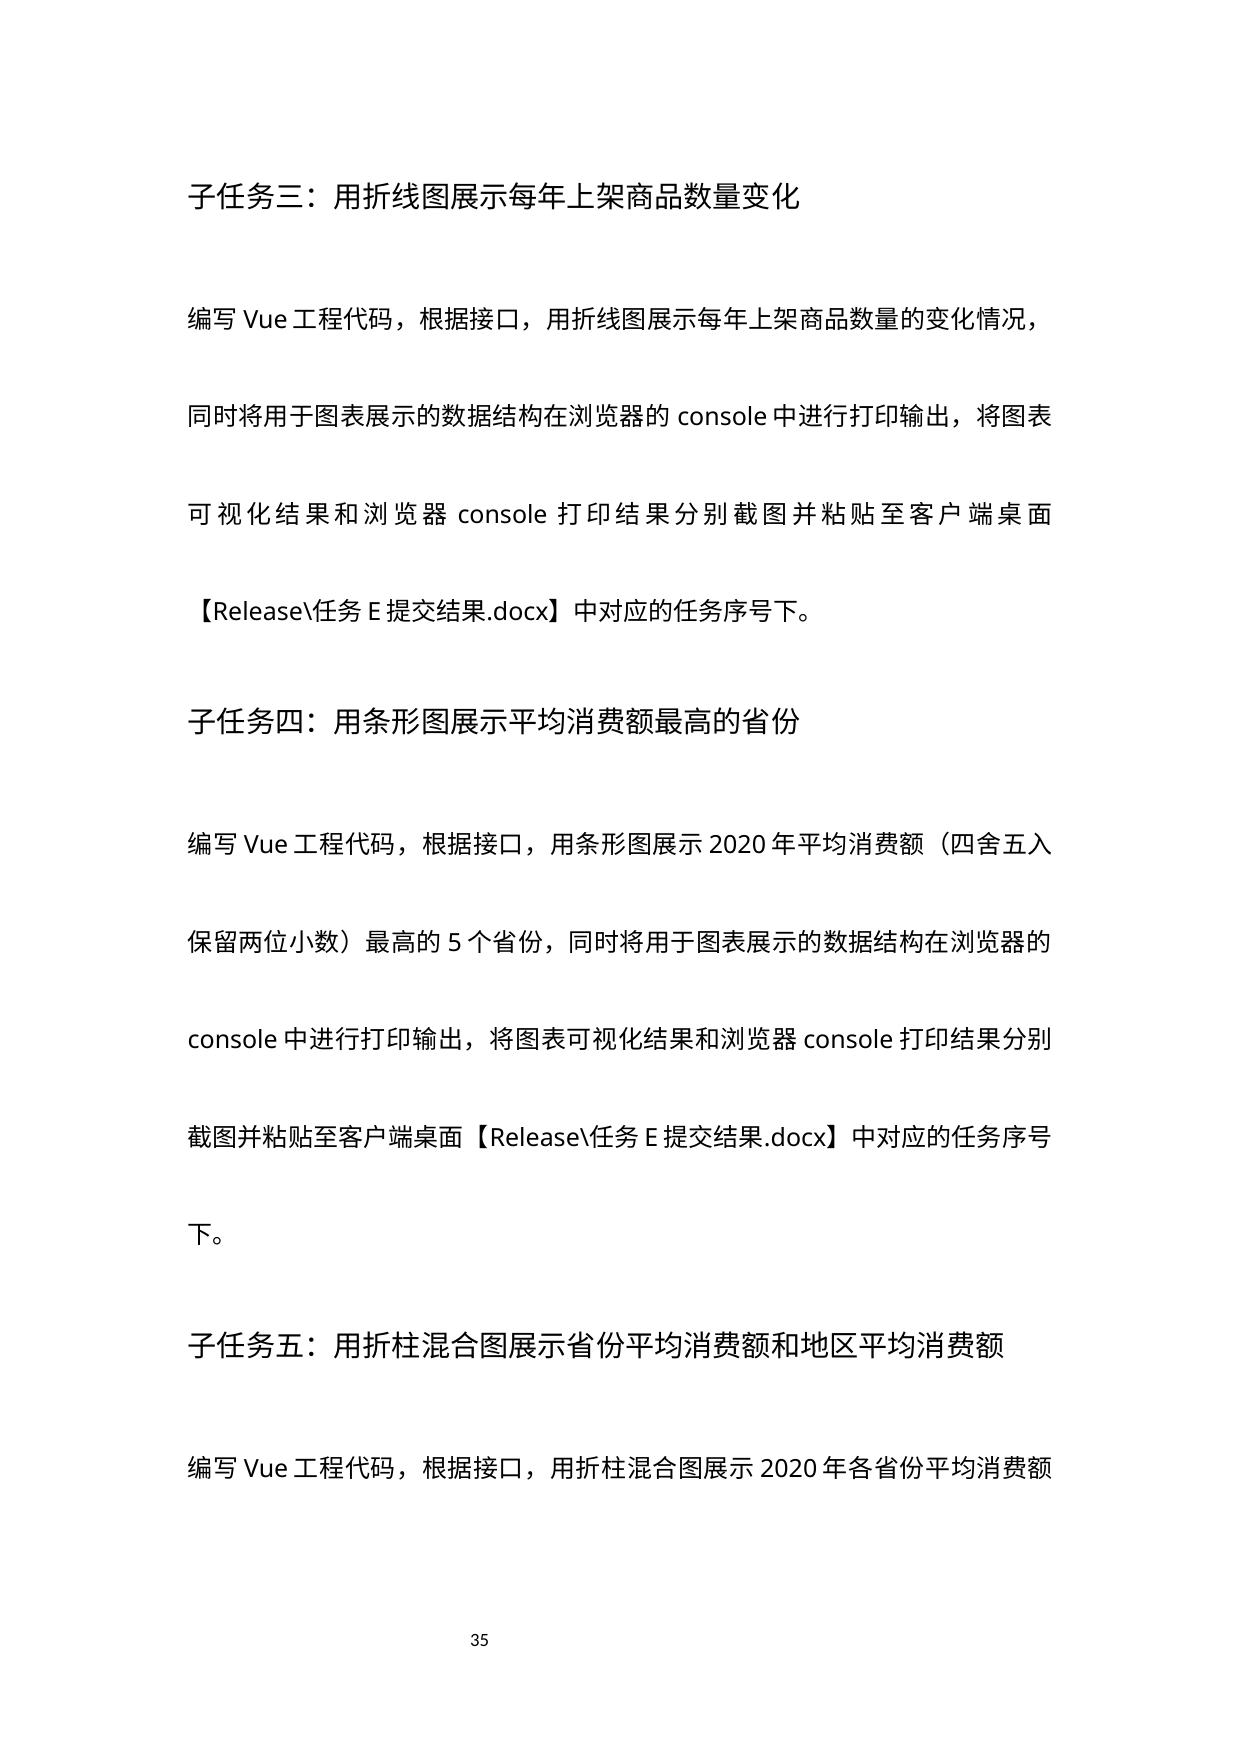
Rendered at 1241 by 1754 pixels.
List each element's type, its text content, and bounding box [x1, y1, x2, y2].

text 编写Vue工程代码，根据接口，用折线图展示每年上架商品数量的变化情况，同时将用于图表展示的数据结构在浏览器的console中进行打印输出，将图表可视化结果和浏览器console打印结果分别截图并粘贴至客户端桌面【Release\任务E提交结果.docx】中对应的任务序号下。 [187, 285, 1053, 642]
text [187, 1434, 1053, 1499]
text 编写Vue工程代码，根据接口，用条形图展示2020年平均消费额（四舍五入保留两位小数）最高的5个省份，同时将用于图表展示的数据结构在浏览器的console中进行打印输出，将图表可视化结果和浏览器console打印结果分别截图并粘贴至客户端桌面【Release\任务E提交结果.docx】中对应的任务序号下。 [187, 811, 1053, 1266]
subtitle 子任务五：用折柱混合图展示省份平均消费额和地区平均消费额 [187, 1311, 1053, 1376]
subtitle 子任务三：用折线图展示每年上架商品数量变化 [187, 162, 1053, 227]
subtitle 子任务四：用条形图展示平均消费额最高的省份 [187, 688, 1053, 753]
